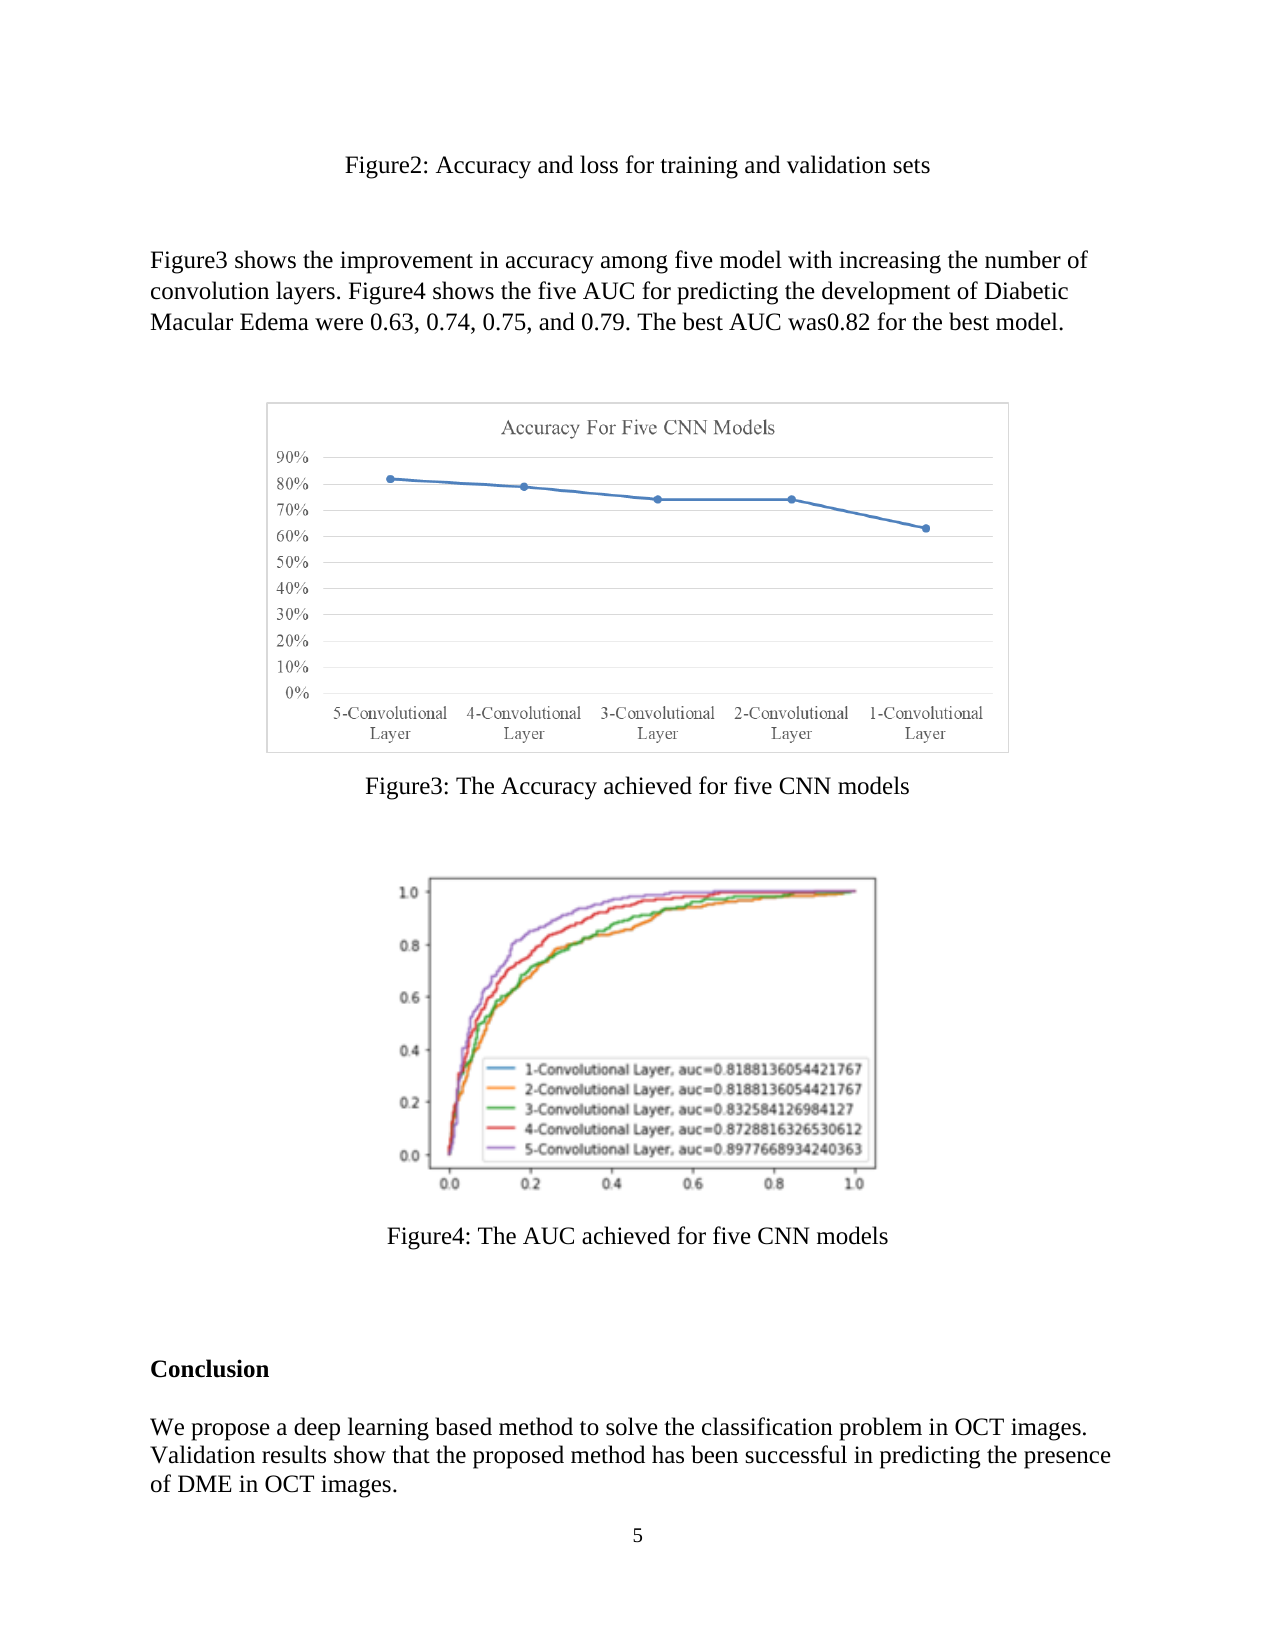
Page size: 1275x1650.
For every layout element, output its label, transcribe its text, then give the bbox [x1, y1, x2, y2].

text Figure2: Accuracy and loss for training and validation sets [150, 150, 1125, 179]
picture [388, 866, 887, 1203]
text We propose a deep learning based method to solve the classification problem in OCT images. Validation results show that the proposed method has been successful in predicting the presence of DME in OCT images. [150, 1412, 1125, 1498]
text Figure4: The AUC achieved for five CNN models [150, 1221, 1125, 1250]
text Figure3 shows the improvement in accuracy among five model with increasing the number of convolution layers. Figure4 shows the five AUC for predicting the development of Diabetic Macular Edema were 0.63, 0.74, 0.75, and 0.79. The best AUC was0.82 for the best model. [150, 245, 1125, 336]
text Conclusion [150, 1354, 1125, 1383]
text Figure3: The Accuracy achieved for five CNN models [150, 771, 1125, 800]
picture [266, 402, 1009, 753]
